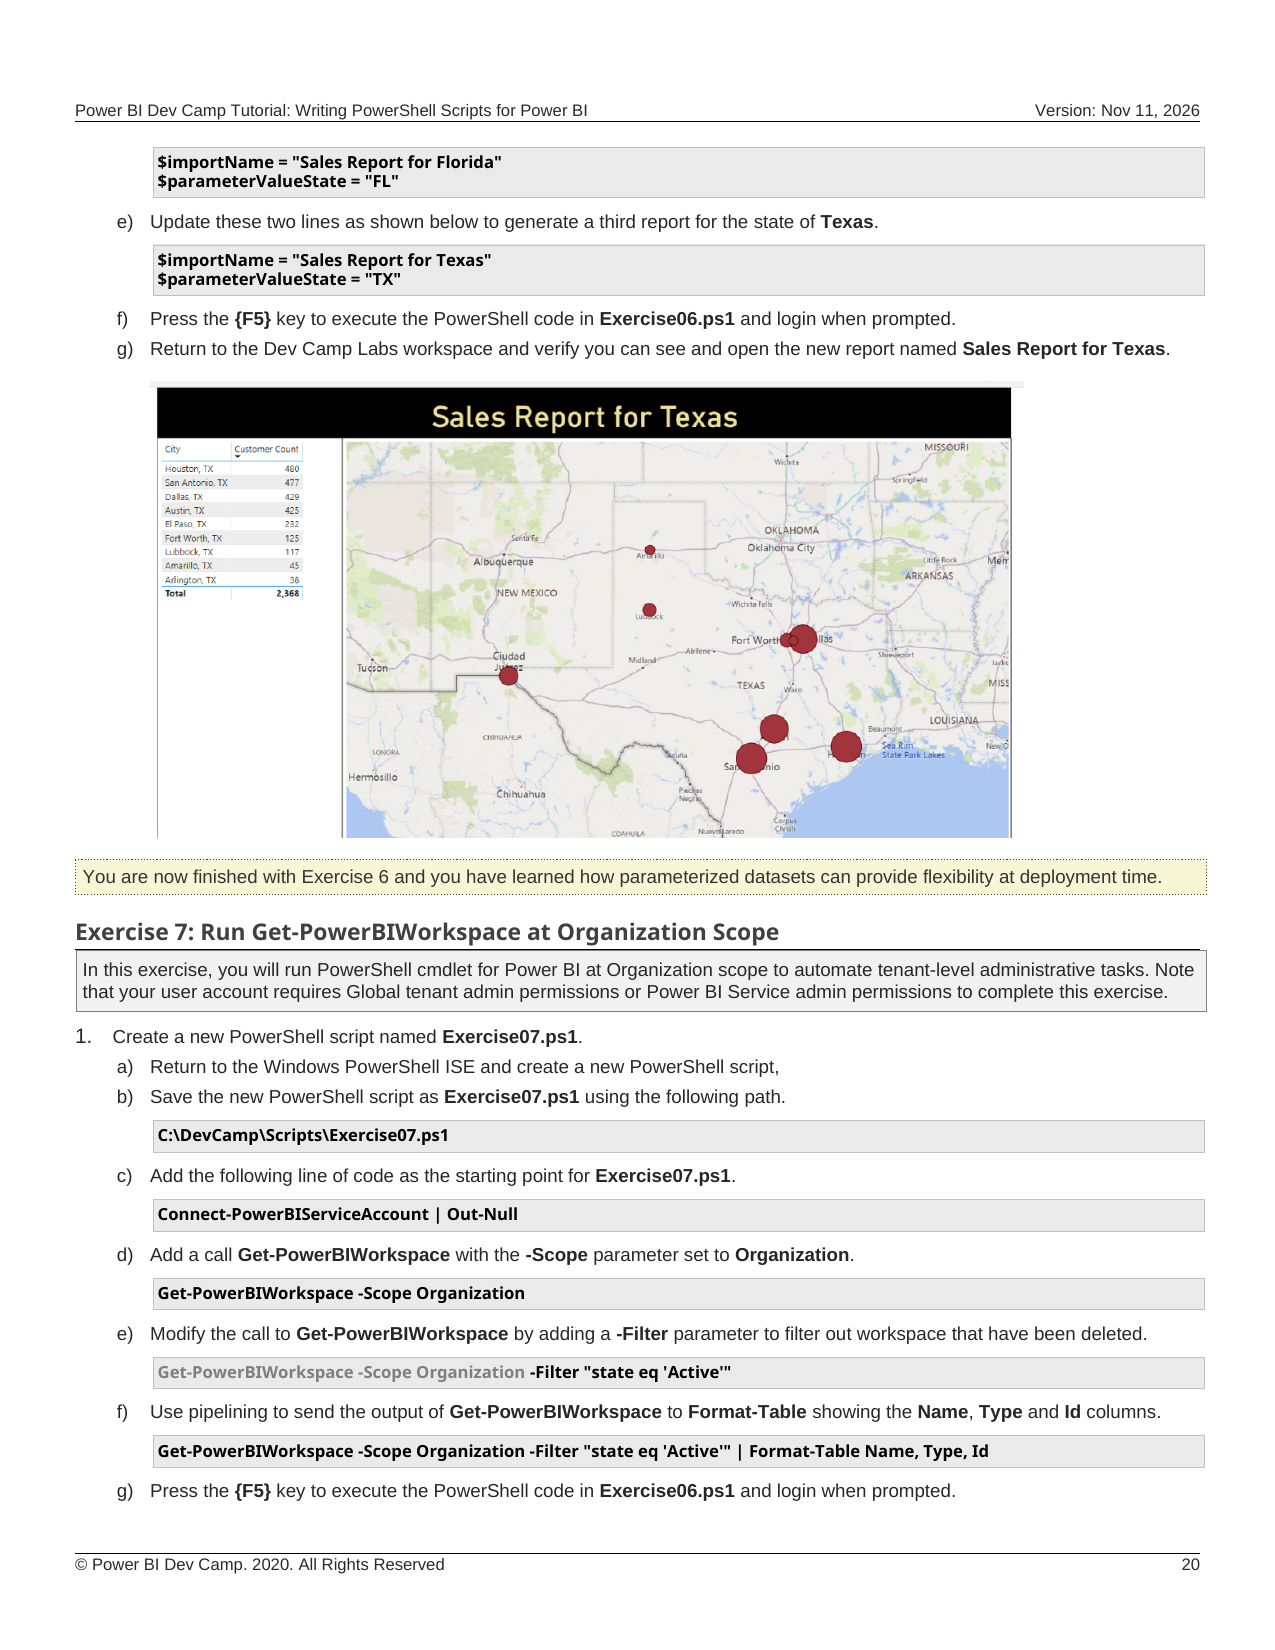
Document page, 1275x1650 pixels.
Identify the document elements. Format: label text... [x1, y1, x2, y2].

picture [150, 381, 1024, 838]
text Press the {F5} key to execute the PowerShell code in Exercise06.ps1 and login when prompted. [117, 1480, 1200, 1502]
text Use pipelining to send the output of Get-PowerBIWorkspace to Format-Table showing the Name, Type and Id columns. [117, 1401, 1200, 1423]
text Add the following line of code as the starting point for Exercise07.ps1. [117, 1165, 1200, 1186]
text Press the {F5} key to execute the PowerShell code in Exercise06.ps1 and login when prompted. [117, 308, 1200, 329]
subtitle Exercise 7: Run Get-PowerBIWorkspace at Organization Scope [75, 916, 1200, 949]
text $importName = "Sales Report for Florida" [154, 148, 1204, 166]
text In this exercise, you will run PowerShell cmdlet for Power BI at Organization scope to automate tenant-level administrative tasks. Note that your user account requires Global tenant admin permissions or Power BI Service admin permissions to complete this exercise. [77, 951, 1206, 1011]
text Return to the Dev Camp Labs workspace and verify you can see and open the new report named Sales Report for Texas. [117, 338, 1200, 359]
text $importName = "Sales Report for Texas" [154, 246, 1204, 263]
text Get-PowerBIWorkspace -Scope Organization [154, 1279, 1204, 1309]
text Get-PowerBIWorkspace -Scope Organization -Filter "state eq 'Active'" | Format-Table Name, Type, Id [154, 1436, 1204, 1467]
text Return to the Windows PowerShell ISE and create a new PowerShell script, [117, 1056, 1200, 1078]
text C:\DevCamp\Scripts\Exercise07.ps1 [154, 1121, 1204, 1152]
text Connect-PowerBIServiceAccount | Out-Null [154, 1200, 1204, 1231]
text Update these two lines as shown below to generate a third report for the state of Texas. [117, 210, 1200, 232]
text $parameterValueState = "FL" [154, 166, 1204, 197]
text Add a call Get-PowerBIWorkspace with the -Scope parameter set to Organization. [117, 1244, 1200, 1265]
text You are now finished with Exercise 6 and you have learned how parameterized datasets can provide flexibility at deployment time. [75, 859, 1207, 895]
text Save the new PowerShell script as Exercise07.ps1 using the following path. [117, 1086, 1200, 1107]
list Create a new PowerShell script named Exercise07.ps1. [75, 1024, 1200, 1048]
text Modify the call to Get-PowerBIWorkspace by adding a -Filter parameter to filter out workspace that have been deleted. [117, 1322, 1200, 1344]
text Get-PowerBIWorkspace -Scope Organization -Filter "state eq 'Active'" [154, 1358, 1204, 1388]
text $parameterValueState = "TX" [154, 263, 1204, 295]
